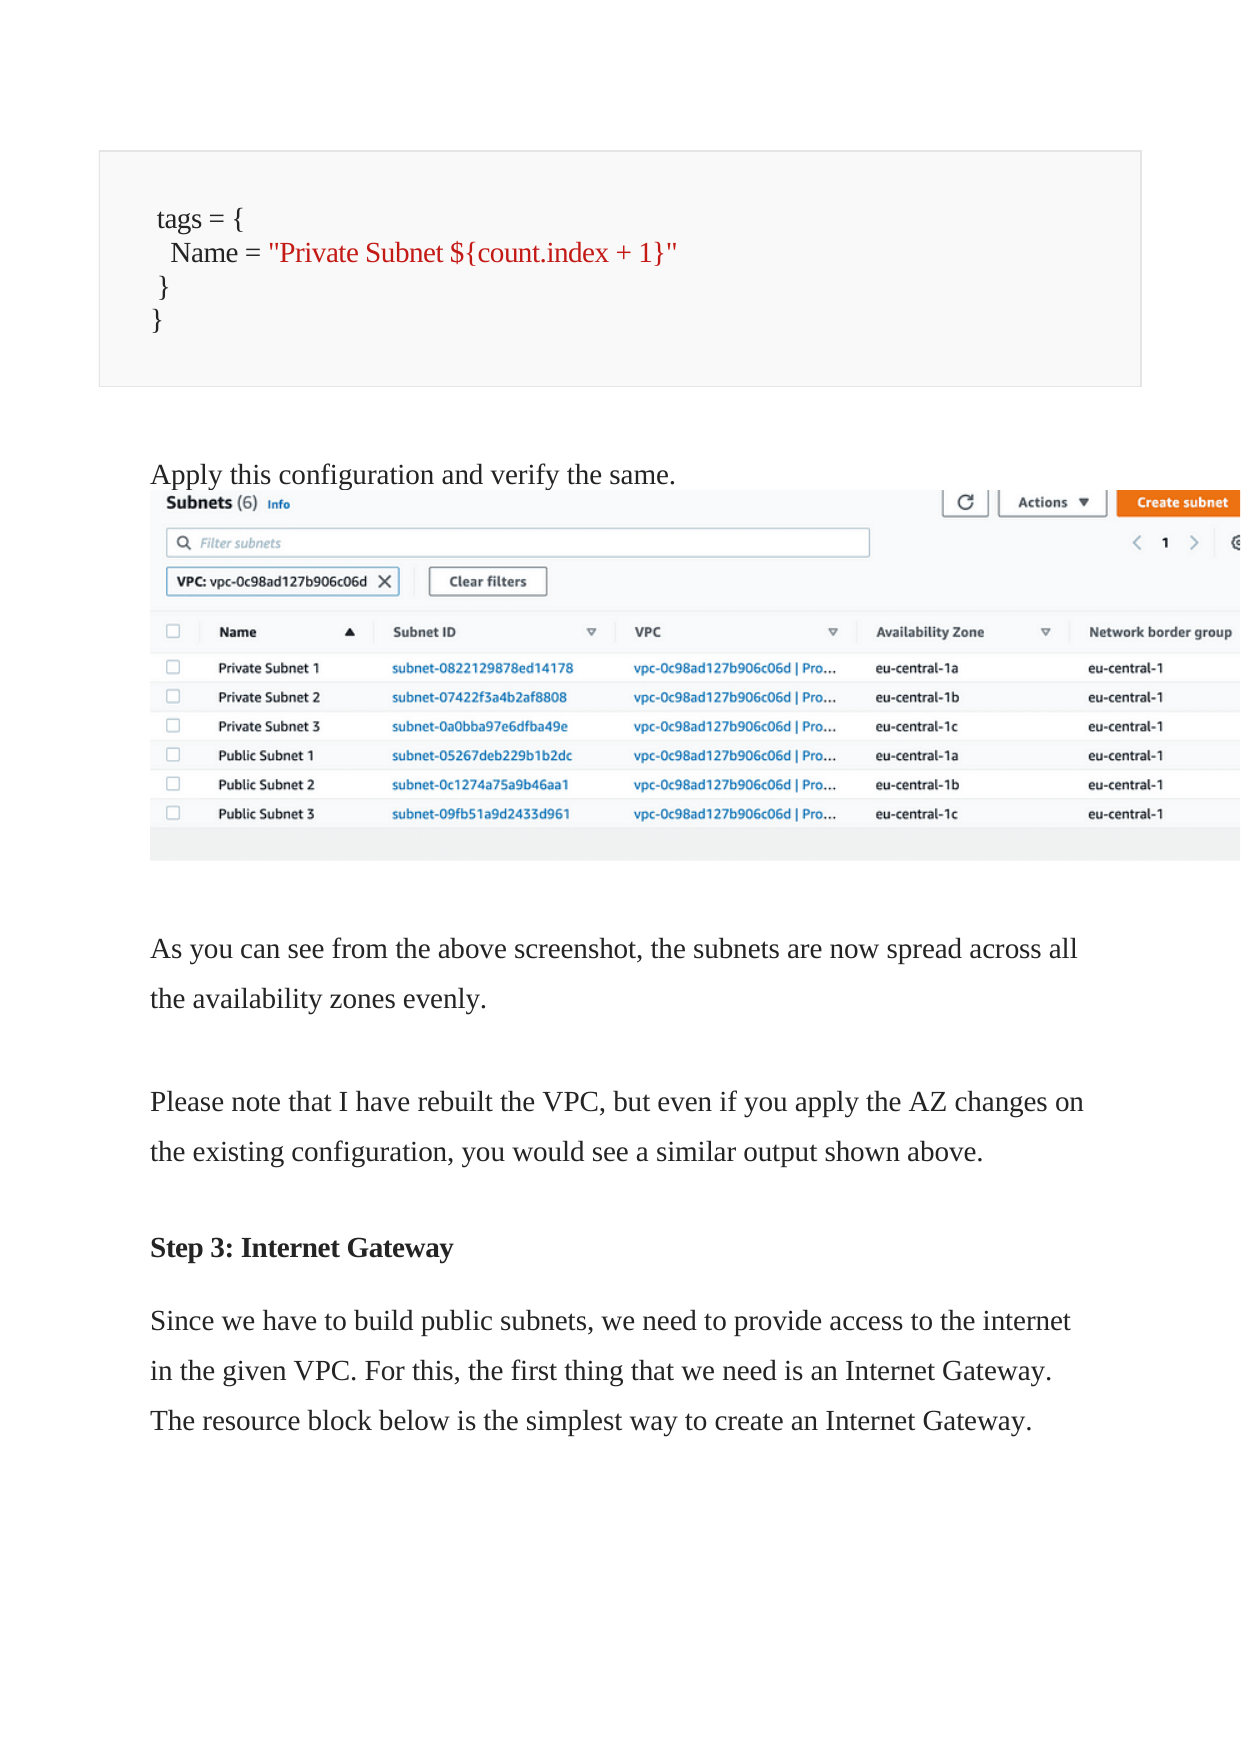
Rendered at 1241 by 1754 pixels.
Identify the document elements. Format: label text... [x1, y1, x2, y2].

text As you can see from the above screenshot, the subnets are now spread across all the availability zones evenly. [150, 914, 1090, 1014]
picture [150, 490, 1241, 861]
text Please note that I have rebuilt the VPC, but even if you apply the AZ changes on the existing configuration, you would see a similar output shown above. [150, 1068, 1090, 1168]
text Since we have to build public subnets, we need to provide access to the internet in the given VPC. For this, the first thing that we need is an Internet Gateway. The resource block below is the simplest way to create an Internet Gateway. [150, 1287, 1090, 1437]
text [100, 152, 1140, 386]
text Apply this configuration and verify the same. [150, 441, 1090, 490]
text Step 3: Internet Gateway [150, 1217, 1090, 1263]
